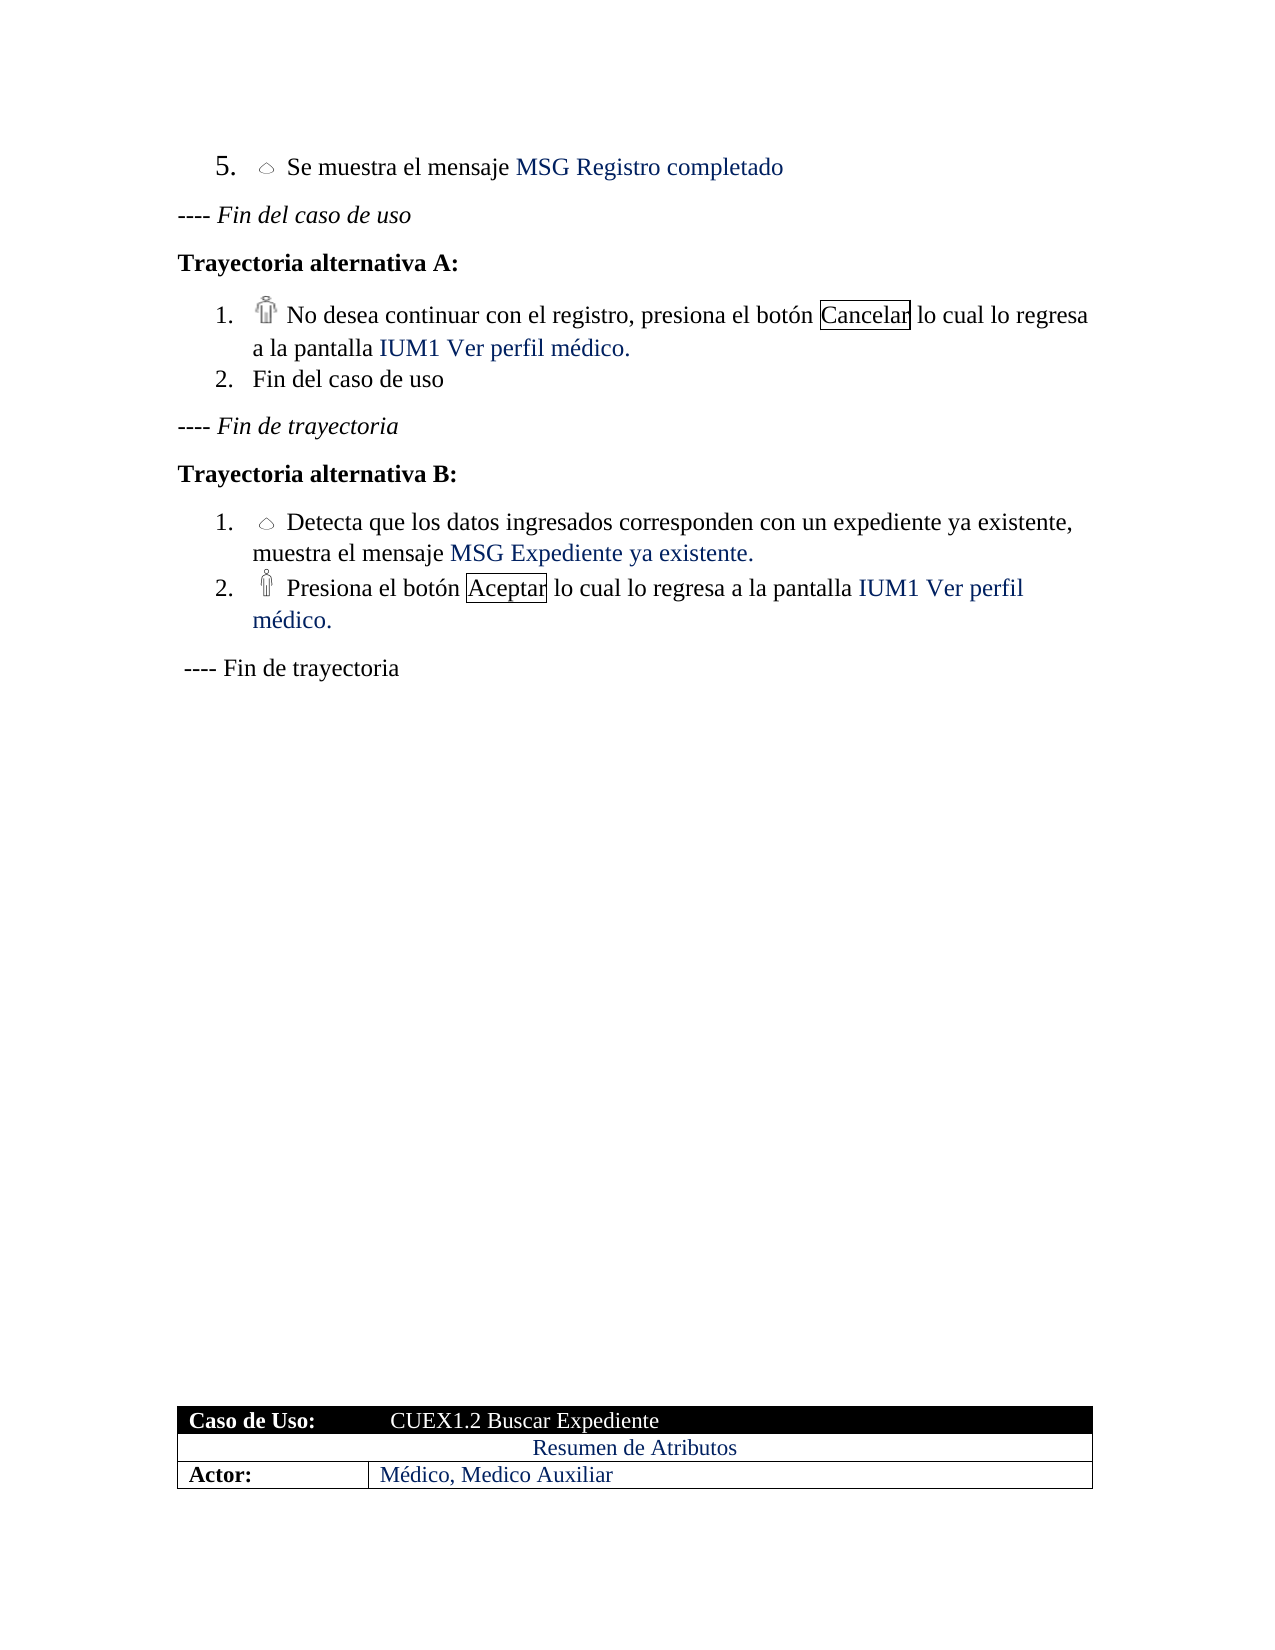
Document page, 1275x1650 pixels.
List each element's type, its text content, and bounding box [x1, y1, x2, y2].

list Se muestra el mensaje MSG Registro completado [215, 148, 1098, 181]
table_cell Médico, Medico Auxiliar [369, 1462, 1092, 1488]
list Fin del caso de uso [215, 364, 1098, 392]
picture [252, 161, 281, 175]
list Presiona el botón Aceptar lo cual lo regresa a la pantalla IUM1 Ver perfil médico. [215, 569, 1098, 634]
picture [252, 568, 280, 597]
picture [252, 516, 280, 530]
text ---- Fin de trayectoria [177, 411, 1098, 440]
table_header Caso de Uso: CUEX1.2 Buscar Expediente [178, 1407, 1092, 1433]
text ---- Fin de trayectoria [177, 653, 1098, 682]
list No desea continuar con el registro, presiona el botón Cancelar lo cual lo regresa a la pantalla IUM1 Ver perfil médico. [215, 296, 1098, 361]
list Detecta que los datos ingresados corresponden con un expediente ya existente, muestra el mensaje MSG Expediente ya existente. [215, 507, 1098, 567]
text Trayectoria alternativa A: [177, 248, 1098, 277]
table_cell Actor: [178, 1462, 368, 1488]
table_cell Resumen de Atributos [178, 1434, 1092, 1461]
text ---- Fin del caso de uso [177, 200, 1098, 229]
picture [252, 295, 281, 324]
text Trayectoria alternativa B: [177, 459, 1098, 488]
